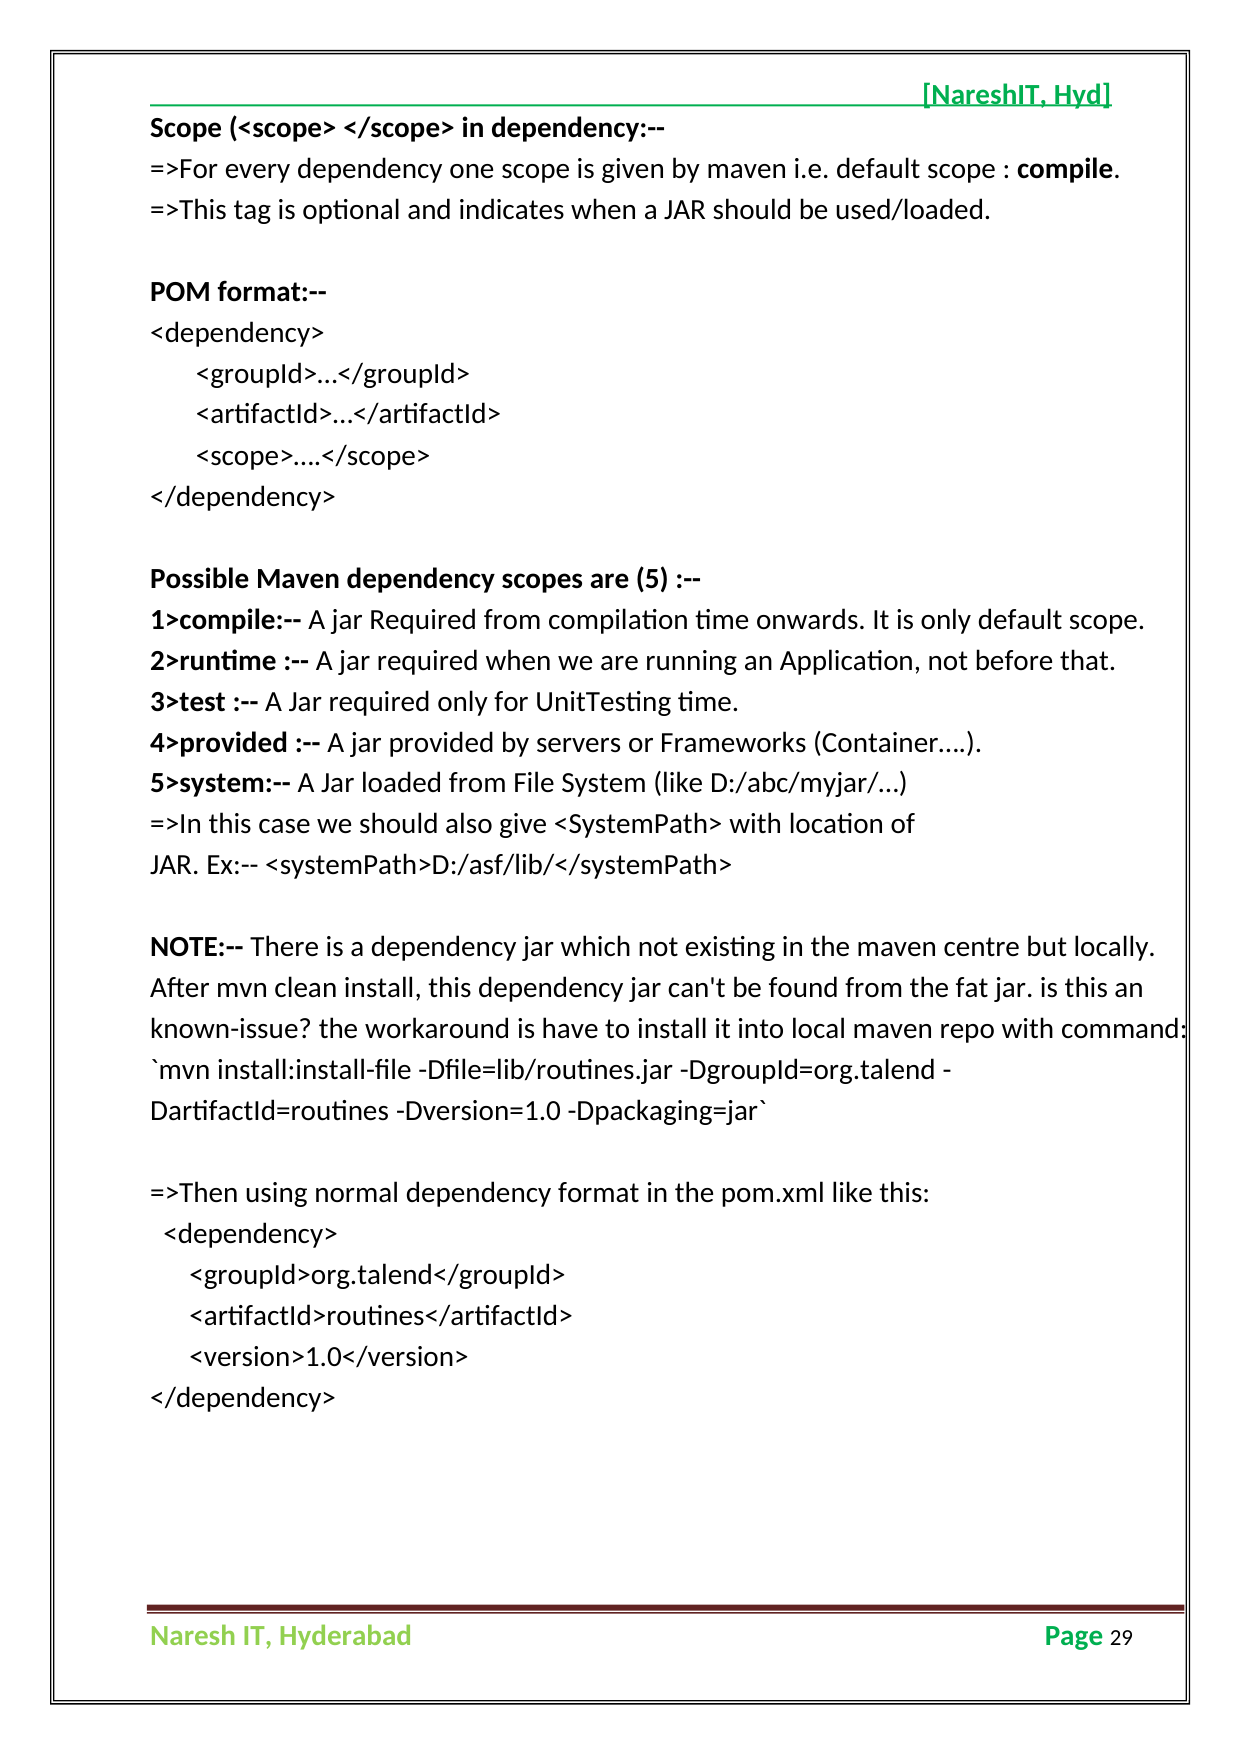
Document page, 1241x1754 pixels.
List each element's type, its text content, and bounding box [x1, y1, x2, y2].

text =>This tag is optional and indicates when a JAR should be used/loaded. [150, 191, 1213, 226]
text 5>system:-- A Jar loaded from File System (like D:/abc/myjar/…) [150, 764, 1213, 800]
text 2>runtime :-- A jar required when we are running an Application, not before that. [150, 642, 1213, 677]
subtitle Scope (<scope> </scope> in dependency:-- [150, 109, 1213, 144]
text =>Then using normal dependency format in the pom.xml like this: [150, 1174, 1213, 1210]
text =>In this case we should also give <SystemPath> with location of JAR. Ex:-- <systemPath>D:/asf/lib/</systemPath> [150, 805, 970, 882]
text `mvn install:install-file -Dfile=lib/routines.jar -DgroupId=org.talend - DartifactId=routines -Dversion=1.0 -Dpackaging=jar` [150, 1051, 1180, 1128]
text </dependency> [150, 478, 1213, 513]
text <artifactId>routines</artifactId> [189, 1297, 1213, 1333]
text <dependency> [150, 314, 1213, 349]
subtitle Possible Maven dependency scopes are (5) :-- [150, 560, 1213, 595]
text <scope>….</scope> [196, 437, 1213, 472]
text NOTE:-- There is a dependency jar which not existing in the maven centre but locally. After mvn clean install, this dependency jar can't be found from the fat jar. is this an known-issue? the workaround is have to install it into local maven repo with command: [150, 928, 1188, 1046]
text 3>test :-- A Jar required only for UnitTesting time. [150, 683, 1213, 718]
text <groupId>…</groupId> [196, 355, 1213, 391]
text =>For every dependency one scope is given by maven i.e. default scope : compile. [150, 150, 1213, 185]
subtitle POM format:-- [150, 273, 1213, 308]
text 1>compile:-- A jar Required from compilation time onwards. It is only default scope. [150, 601, 1213, 636]
text </dependency> [150, 1379, 1213, 1415]
text <version>1.0</version> [189, 1338, 1213, 1374]
text <dependency> [163, 1215, 1213, 1251]
text <groupId>org.talend</groupId> [189, 1256, 1213, 1292]
text <artifactId>…</artifactId> [196, 396, 1213, 431]
text 4>provided :-- A jar provided by servers or Frameworks (Container….). [150, 724, 1213, 759]
